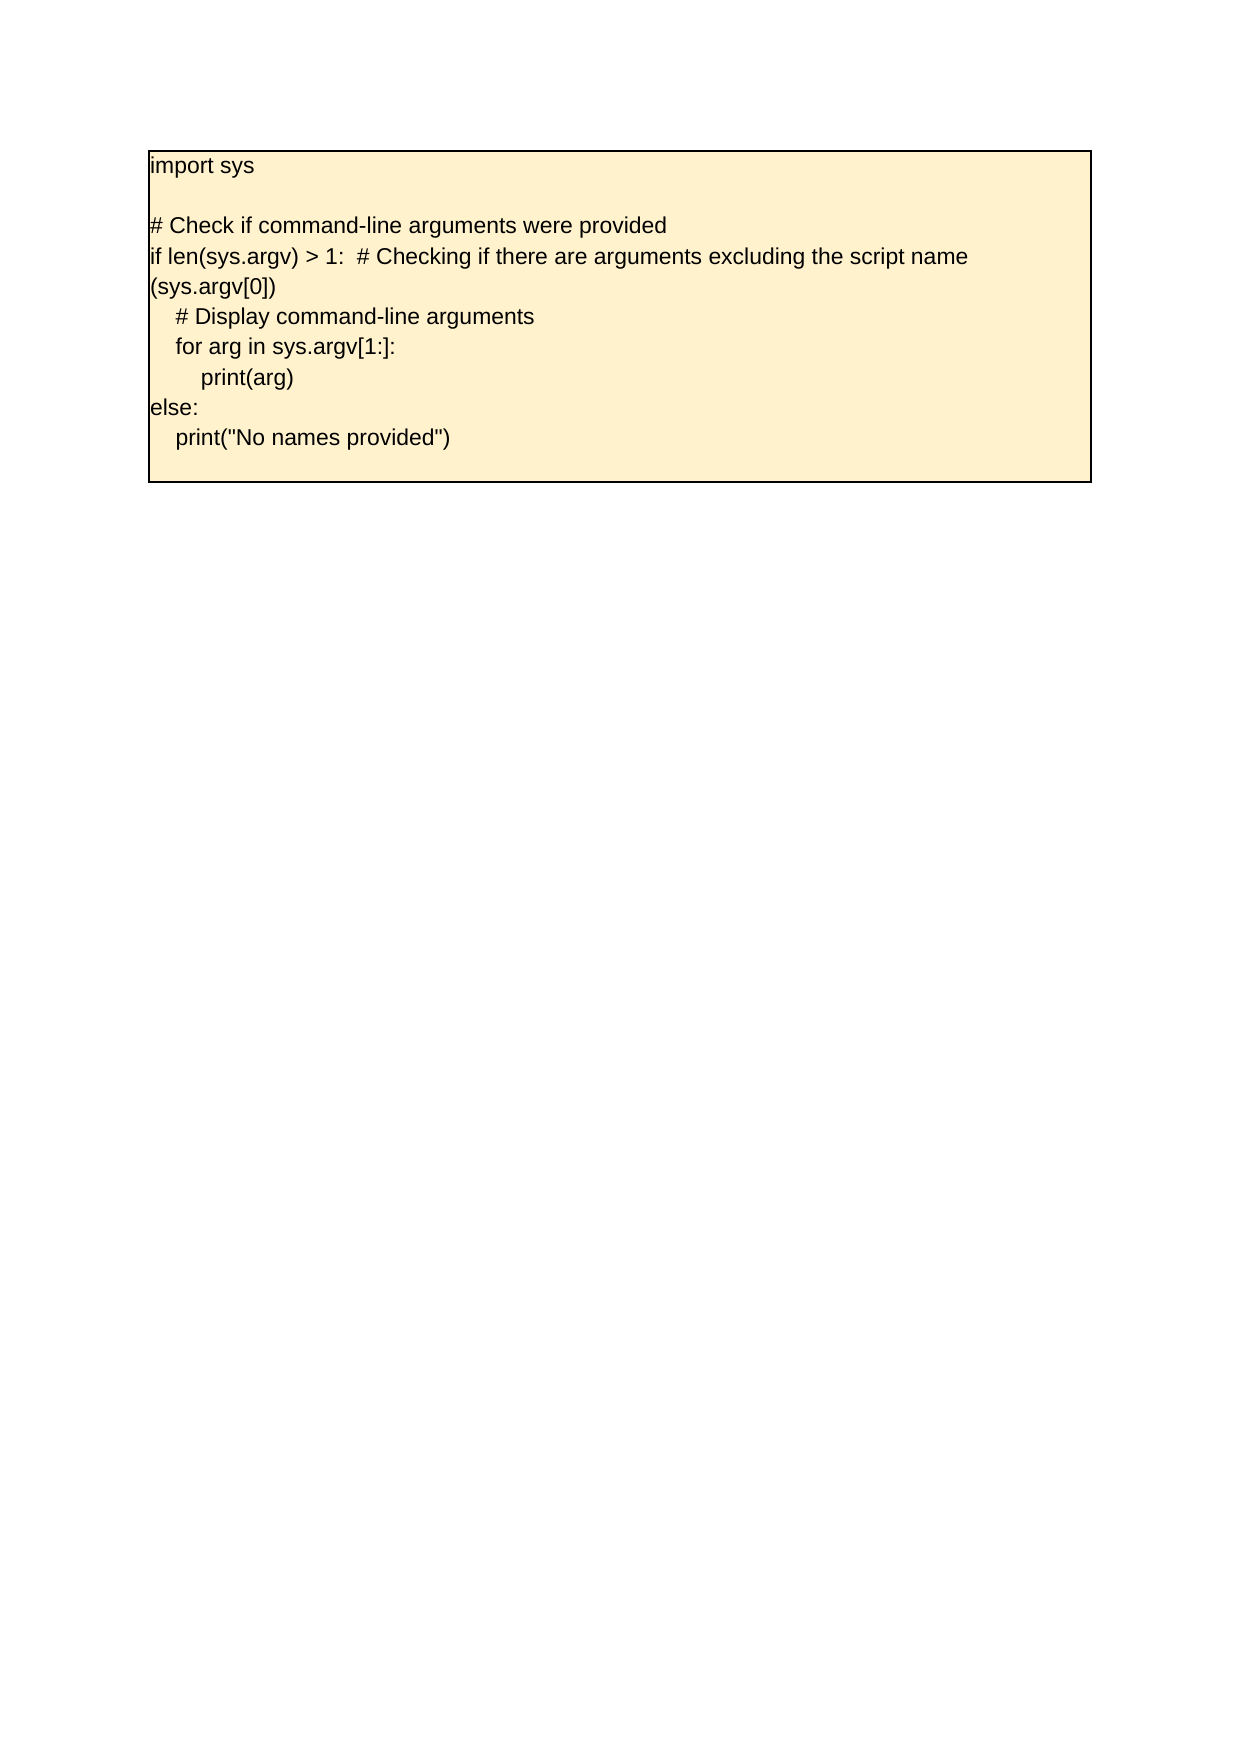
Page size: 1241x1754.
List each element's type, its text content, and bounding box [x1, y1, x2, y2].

text else: [150, 392, 1090, 420]
text print("No names provided") [150, 422, 1090, 450]
text if len(sys.argv) > 1: # Checking if there are arguments excluding the script name (sys.argv[0]) [150, 241, 1090, 299]
text # Display command-line arguments [150, 301, 1090, 329]
text for arg in sys.argv[1:]: [150, 331, 1090, 360]
text # Check if command-line arguments were provided [150, 210, 1090, 239]
text import sys [150, 152, 1090, 178]
text print(arg) [150, 361, 1090, 390]
